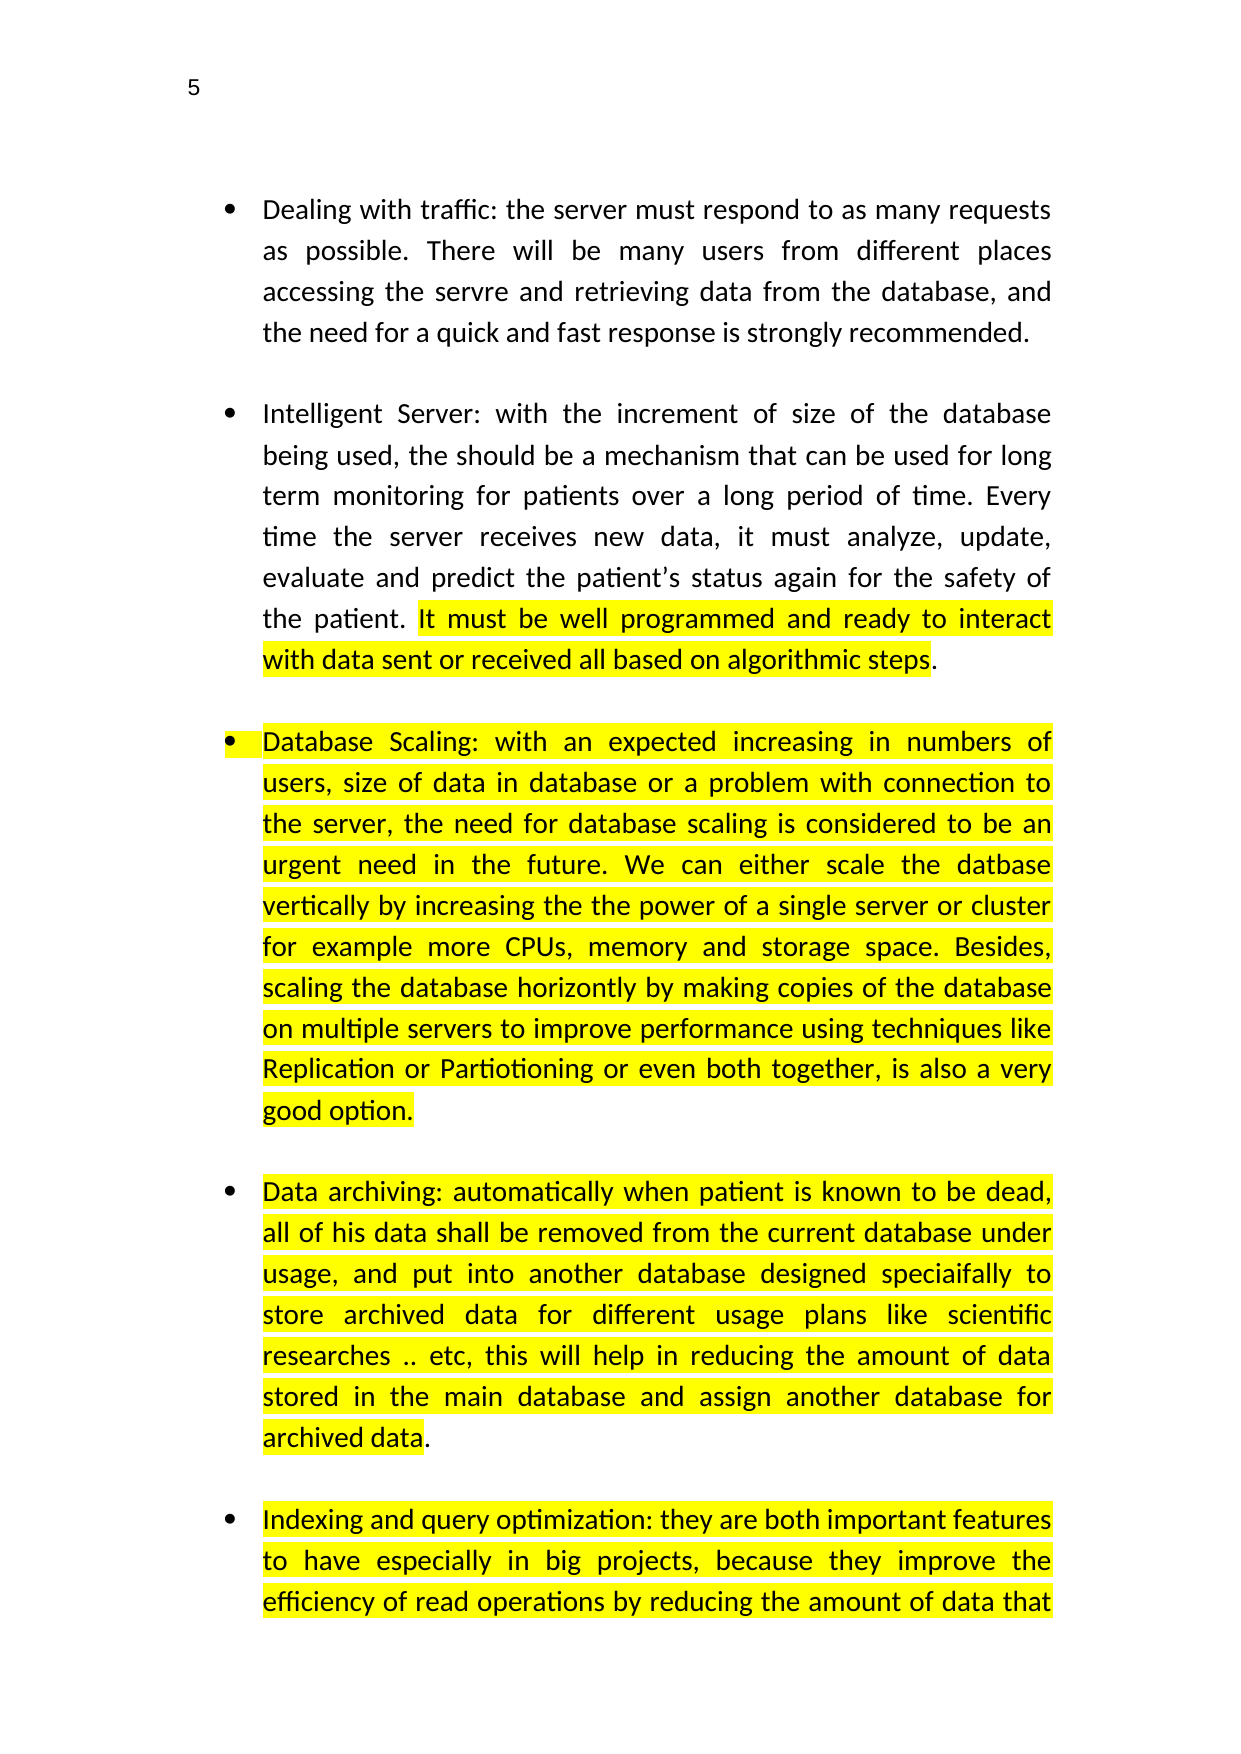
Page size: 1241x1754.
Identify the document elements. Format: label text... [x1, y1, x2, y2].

list Data archiving: automatically when patient is known to be dead, all of his data shall be removed from the current database under usage, and put into another database designed speciaifally to store archived data for different usage plans like scientific researches .. etc, this will help in reducing the amount of data stored in the main database and assign another database for archived data. [225, 1173, 1053, 1455]
list Dealing with traffic: the server must respond to as many requests as possible. There will be many users from different places accessing the servre and retrieving data from the database, and the need for a quick and fast response is strongly recommended. [225, 191, 1053, 349]
list Database Scaling: with an expected increasing in numbers of users, size of data in database or a problem with connection to the server, the need for database scaling is considered to be an urgent need in the future. We can either scale the datbase vertically by increasing the the power of a single server or cluster for example more CPUs, memory and storage space. Besides, scaling the database horizontly by making copies of the database on multiple servers to improve performance using techniques like Replication or Partiotioning or even both together, is also a very good option. [225, 723, 1053, 1127]
list Intelligent Server: with the increment of size of the database being used, the should be a mechanism that can be used for long term monitoring for patients over a long period of time. Every time the server receives new data, it must analyze, update, evaluate and predict the patient’s status again for the safety of the patient. It must be well programmed and ready to interact with data sent or received all based on algorithmic steps. [225, 396, 1053, 677]
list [225, 1501, 1053, 1618]
